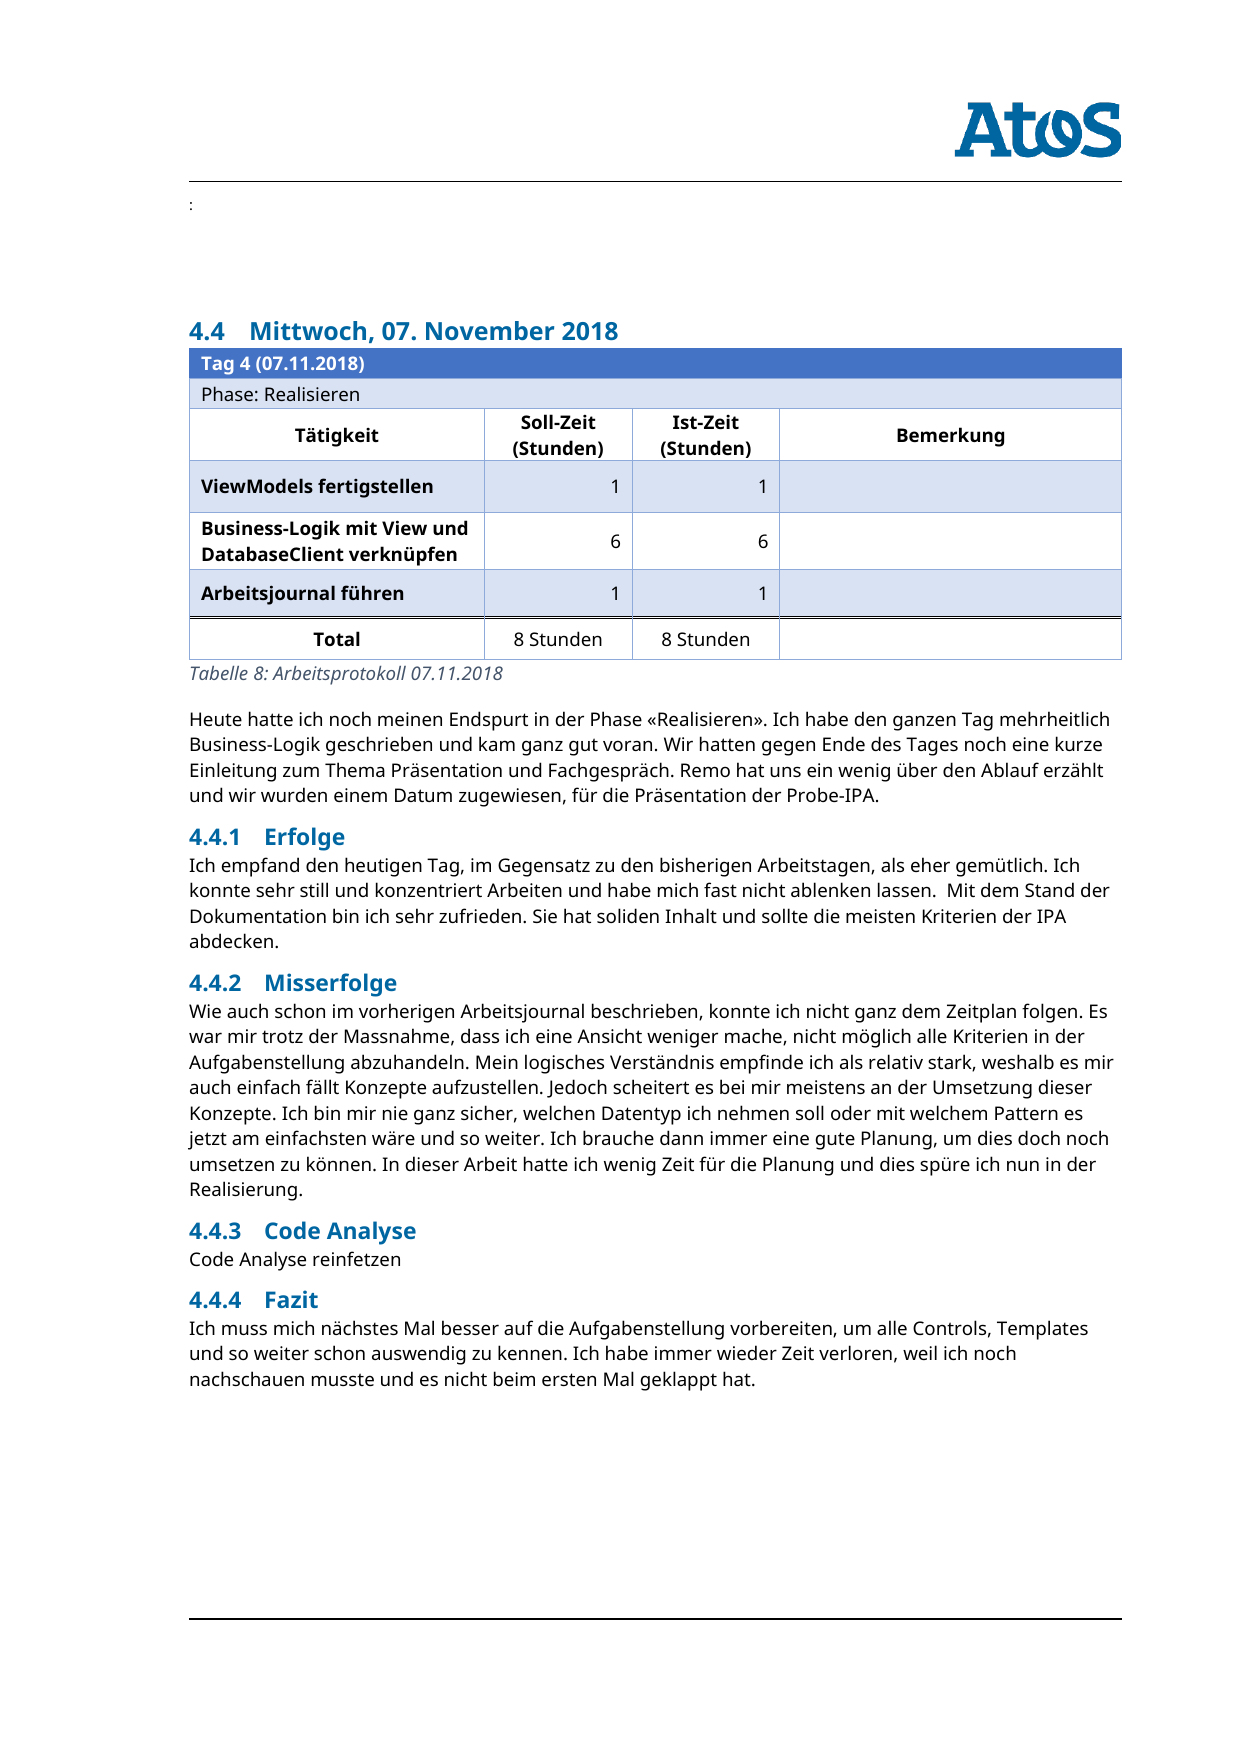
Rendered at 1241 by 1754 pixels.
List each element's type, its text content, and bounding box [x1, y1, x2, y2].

text Code Analyse reinfetzen [189, 1246, 1122, 1271]
table_cell 6 [633, 513, 779, 569]
table_cell Ist-Zeit (Stunden) [633, 409, 779, 460]
table_header Tag 4 (07.11.2018) [190, 349, 1121, 378]
table_cell 1 [633, 461, 779, 512]
subtitle Misserfolge [189, 967, 1122, 998]
picture [952, 100, 1121, 157]
text Tabelle 8: Arbeitsprotokoll 07.11.2018 [189, 660, 1122, 685]
table_cell [780, 513, 1121, 569]
table_cell 6 [485, 513, 632, 569]
table_cell [780, 570, 1121, 616]
table_cell ViewModels fertigstellen [190, 461, 484, 512]
table_cell 8 Stunden [633, 619, 779, 659]
text Wie auch schon im vorherigen Arbeitsjournal beschrieben, konnte ich nicht ganz dem Zeitplan folgen. Es war mir trotz der Massnahme, dass ich eine Ansicht weniger mache, nicht möglich alle Kriterien in der Aufgabenstellung abzuhandeln. Mein logisches Verständnis empfinde ich als relativ stark, weshalb es mir auch einfach fällt Konzepte aufzustellen. Jedoch scheitert es bei mir meistens an der Umsetzung dieser Konzepte. Ich bin mir nie ganz sicher, welchen Datentyp ich nehmen soll oder mit welchem Pattern es jetzt am einfachsten wäre und so weiter. Ich brauche dann immer eine gute Planung, um dies doch noch umsetzen zu können. In dieser Arbeit hatte ich wenig Zeit für die Planung und dies spüre ich nun in der Realisierung. [189, 998, 1122, 1202]
table_cell Total [190, 619, 484, 659]
table_cell [780, 461, 1121, 512]
subtitle Mittwoch, 07. November 2018 [189, 314, 1122, 348]
subtitle Code Analyse [189, 1214, 1122, 1246]
text Ich muss mich nächstes Mal besser auf die Aufgabenstellung vorbereiten, um alle Controls, Templates und so weiter schon auswendig zu kennen. Ich habe immer wieder Zeit verloren, weil ich noch nachschauen musste und es nicht beim ersten Mal geklappt hat. [189, 1315, 1122, 1392]
text Ich empfand den heutigen Tag, im Gegensatz zu den bisherigen Arbeitstagen, als eher gemütlich. Ich konnte sehr still und konzentriert Arbeiten und habe mich fast nicht ablenken lassen. Mit dem Stand der Dokumentation bin ich sehr zufrieden. Sie hat soliden Inhalt und sollte die meisten Kriterien der IPA abdecken. [189, 852, 1122, 954]
text Heute hatte ich noch meinen Endspurt in der Phase «Realisieren». Ich habe den ganzen Tag mehrheitlich Business-Logik geschrieben und kam ganz gut voran. Wir hatten gegen Ende des Tages noch eine kurze Einleitung zum Thema Präsentation und Fachgespräch. Remo hat uns ein wenig über den Ablauf erzählt und wir wurden einem Datum zugewiesen, für die Präsentation der Probe-IPA. [189, 706, 1122, 808]
table_cell Soll-Zeit (Stunden) [485, 409, 632, 460]
table_cell 1 [485, 570, 632, 616]
table_cell 1 [633, 570, 779, 616]
table_cell [780, 619, 1121, 659]
table_cell Arbeitsjournal führen [190, 570, 484, 616]
table_cell Tätigkeit [190, 409, 484, 460]
table_cell 8 Stunden [485, 619, 632, 659]
subtitle Fazit [189, 1284, 1122, 1315]
table_cell 1 [485, 461, 632, 512]
table_cell Phase: Realisieren [190, 379, 1121, 408]
subtitle Erfolge [189, 821, 1122, 852]
table_cell Bemerkung [780, 409, 1121, 460]
table_cell Business-Logik mit View und DatabaseClient verknüpfen [190, 513, 484, 569]
